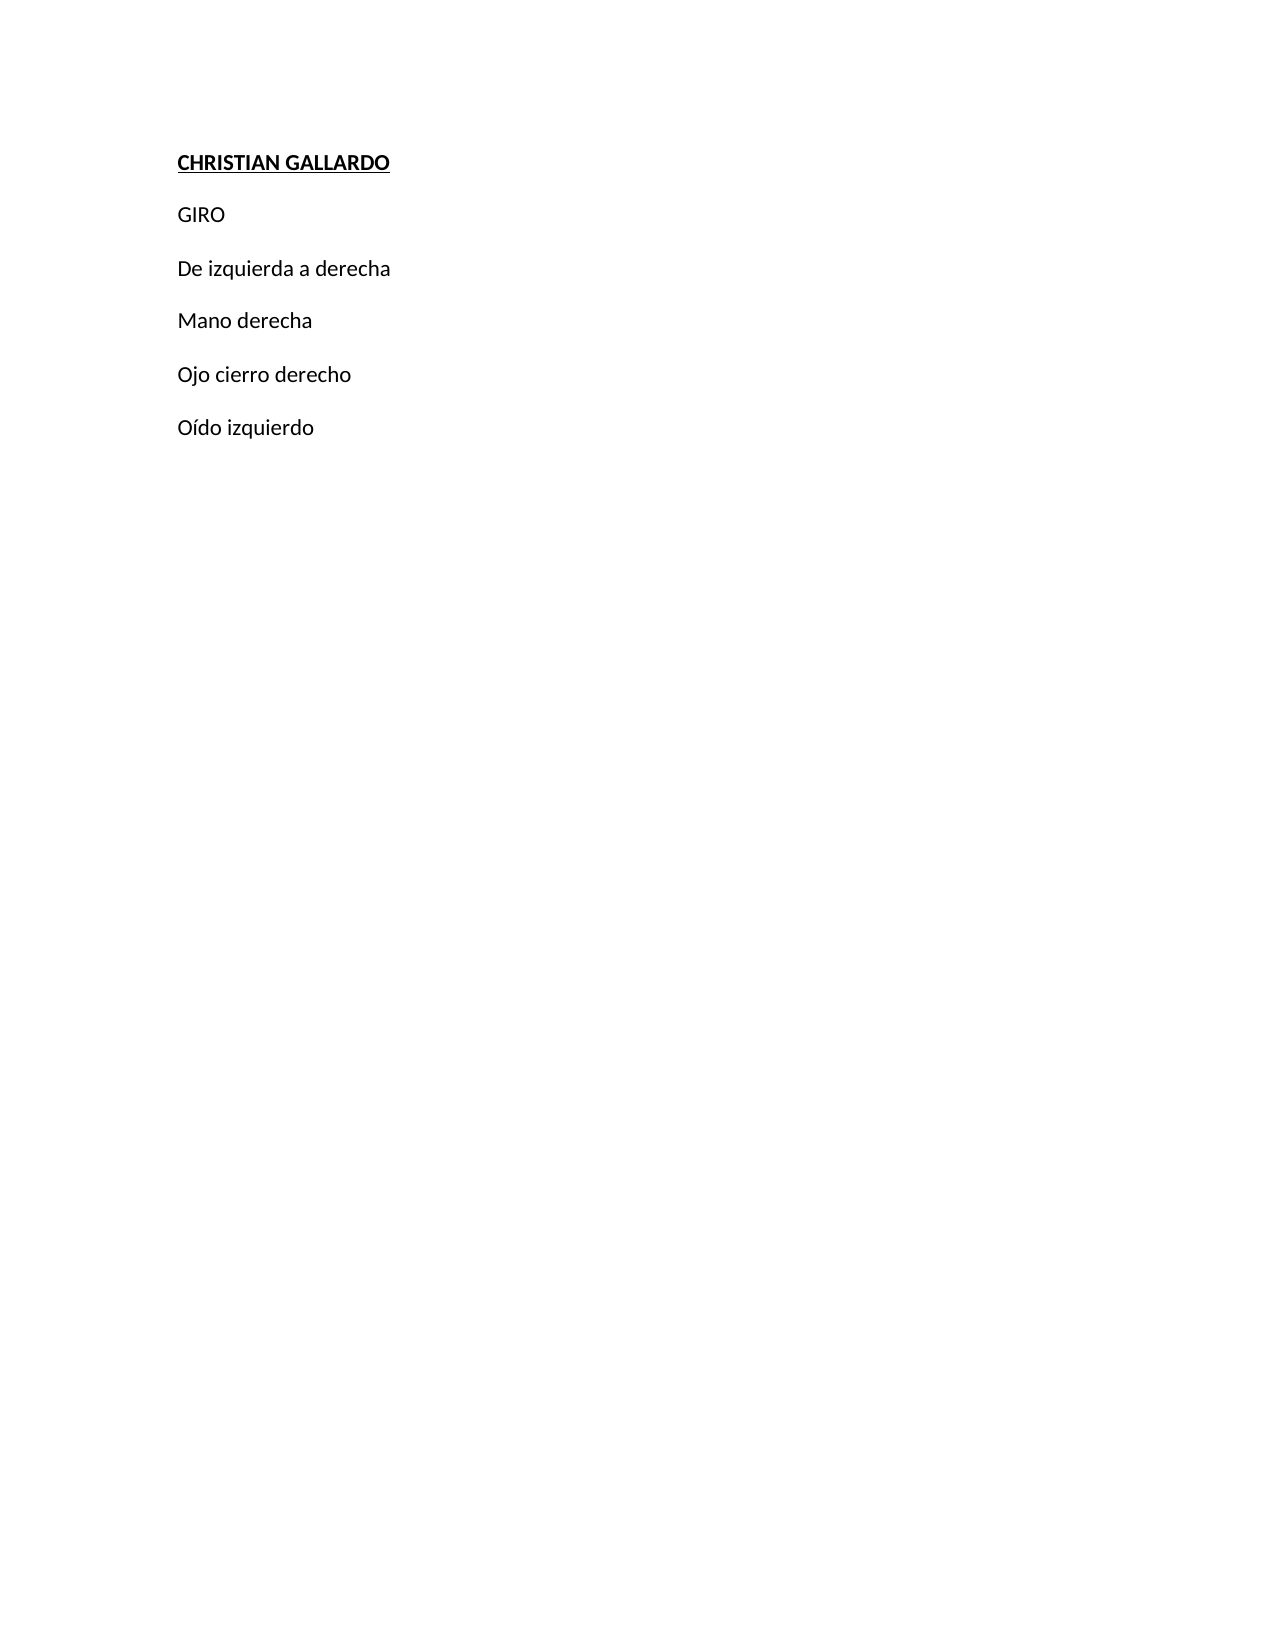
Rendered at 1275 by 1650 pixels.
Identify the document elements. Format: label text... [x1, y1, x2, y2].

text GIRO [177, 201, 1098, 229]
text De izquierda a derecha [177, 254, 1098, 282]
text Oído izquierdo [177, 413, 1098, 441]
text Ojo cierro derecho [177, 360, 1098, 388]
text Mano derecha [177, 307, 1098, 335]
text CHRISTIAN GALLARDO [177, 148, 1098, 176]
